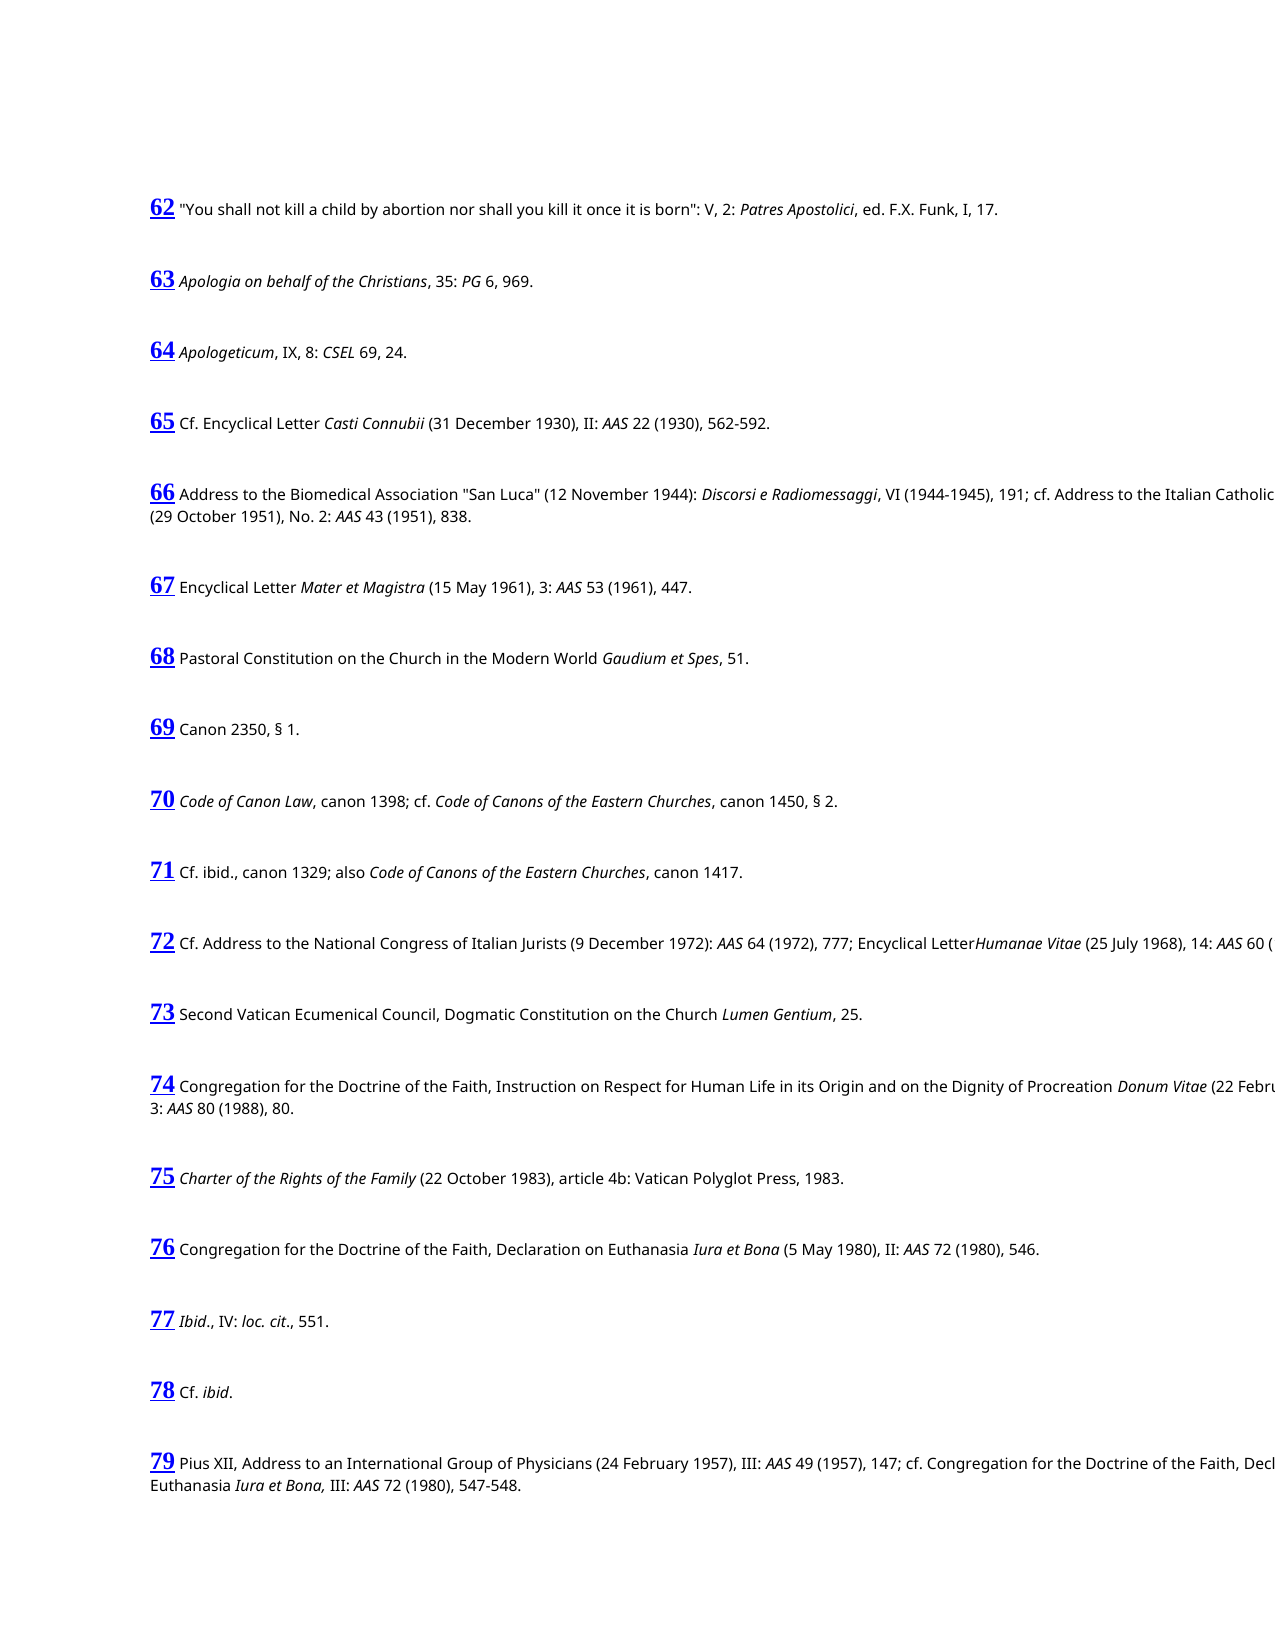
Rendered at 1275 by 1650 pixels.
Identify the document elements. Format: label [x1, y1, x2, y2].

table_header [150, 150, 1275, 1496]
